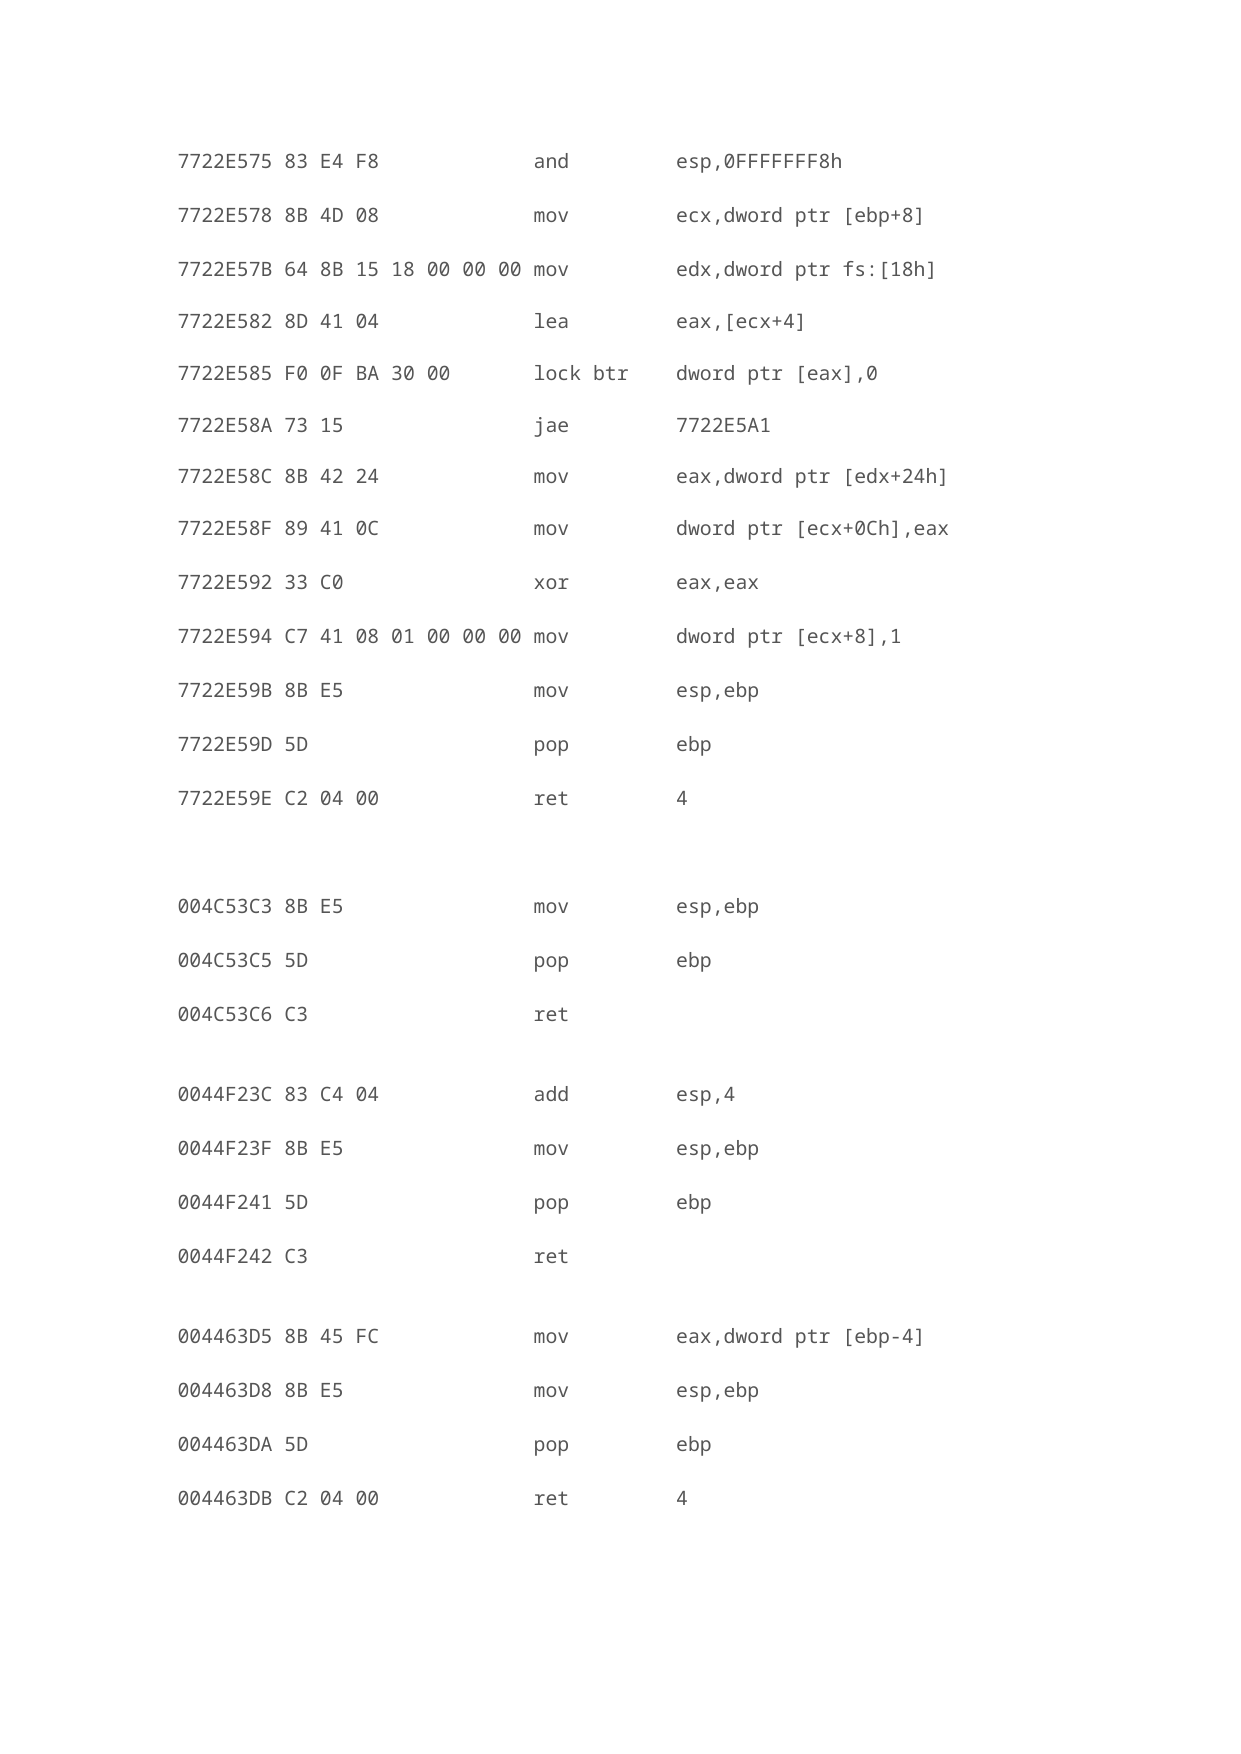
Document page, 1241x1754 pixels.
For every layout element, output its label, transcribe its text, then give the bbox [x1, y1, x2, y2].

text 7722E585 F0 0F BA 30 00 lock btr dword ptr [eax],0 [177, 359, 1063, 386]
text 7722E575 83 E4 F8 and esp,0FFFFFFF8h [177, 148, 1063, 174]
text 7722E58F 89 41 0C mov dword ptr [ecx+0Ch],eax [177, 514, 1063, 541]
text 7722E594 C7 41 08 01 00 00 00 mov dword ptr [ecx+8],1 [177, 622, 1063, 649]
text 7722E592 33 C0 xor eax,eax [177, 568, 1063, 595]
text 7722E58A 73 15 jae 7722E5A1 [177, 411, 1063, 438]
text 7722E59B 8B E5 mov esp,ebp [177, 676, 1063, 703]
text 0044F241 5D pop ebp [177, 1188, 1063, 1215]
text 004463D5 8B 45 FC mov eax,dword ptr [ebp-4] [177, 1322, 1063, 1349]
text 7722E57B 64 8B 15 18 00 00 00 mov edx,dword ptr fs:[18h] [177, 256, 1063, 282]
text 7722E578 8B 4D 08 mov ecx,dword ptr [ebp+8] [177, 202, 1063, 228]
text 004463D8 8B E5 mov esp,ebp [177, 1376, 1063, 1403]
text 004C53C3 8B E5 mov esp,ebp [177, 892, 1063, 919]
text 004463DA 5D pop ebp [177, 1430, 1063, 1457]
text 0044F242 C3 ret [177, 1242, 1063, 1269]
text 7722E59D 5D pop ebp [177, 730, 1063, 757]
text 004C53C5 5D pop ebp [177, 946, 1063, 973]
text 7722E58C 8B 42 24 mov eax,dword ptr [edx+24h] [177, 463, 1063, 489]
text 004C53C6 C3 ret [177, 1000, 1063, 1027]
text 0044F23F 8B E5 mov esp,ebp [177, 1134, 1063, 1161]
text 004463DB C2 04 00 ret 4 [177, 1484, 1063, 1511]
text 7722E582 8D 41 04 lea eax,[ecx+4] [177, 307, 1063, 334]
text 0044F23C 83 C4 04 add esp,4 [177, 1080, 1063, 1107]
text 7722E59E C2 04 00 ret 4 [177, 784, 1063, 811]
